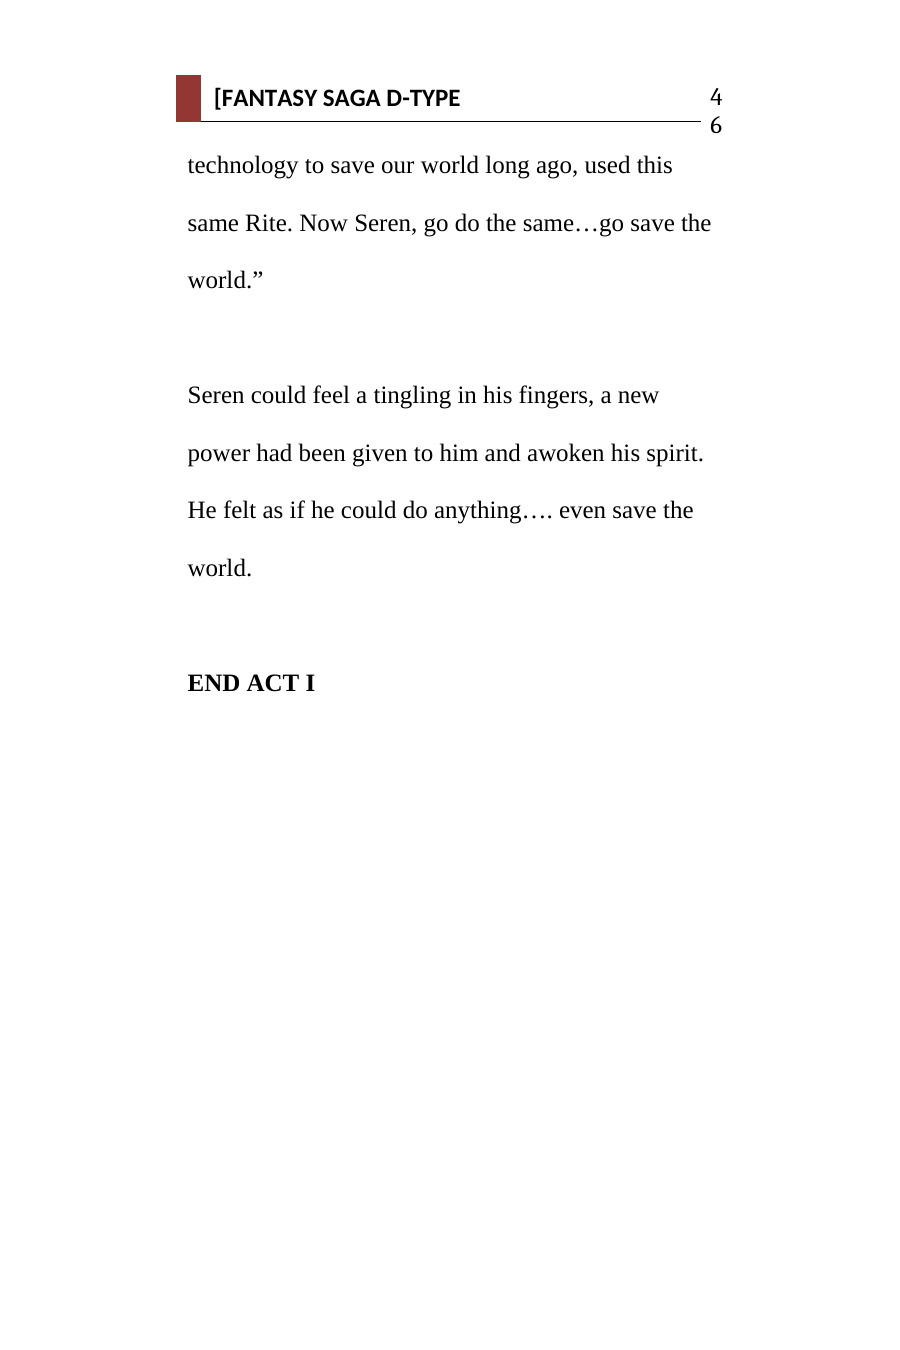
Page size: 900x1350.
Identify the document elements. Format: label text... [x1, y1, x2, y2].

text Seren could feel a tingling in his fingers, a new power had been given to him and awoken his spirit. He felt as if he could do anything…. even save the world. [187, 380, 712, 582]
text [187, 150, 712, 294]
text END ACT I [187, 668, 712, 697]
